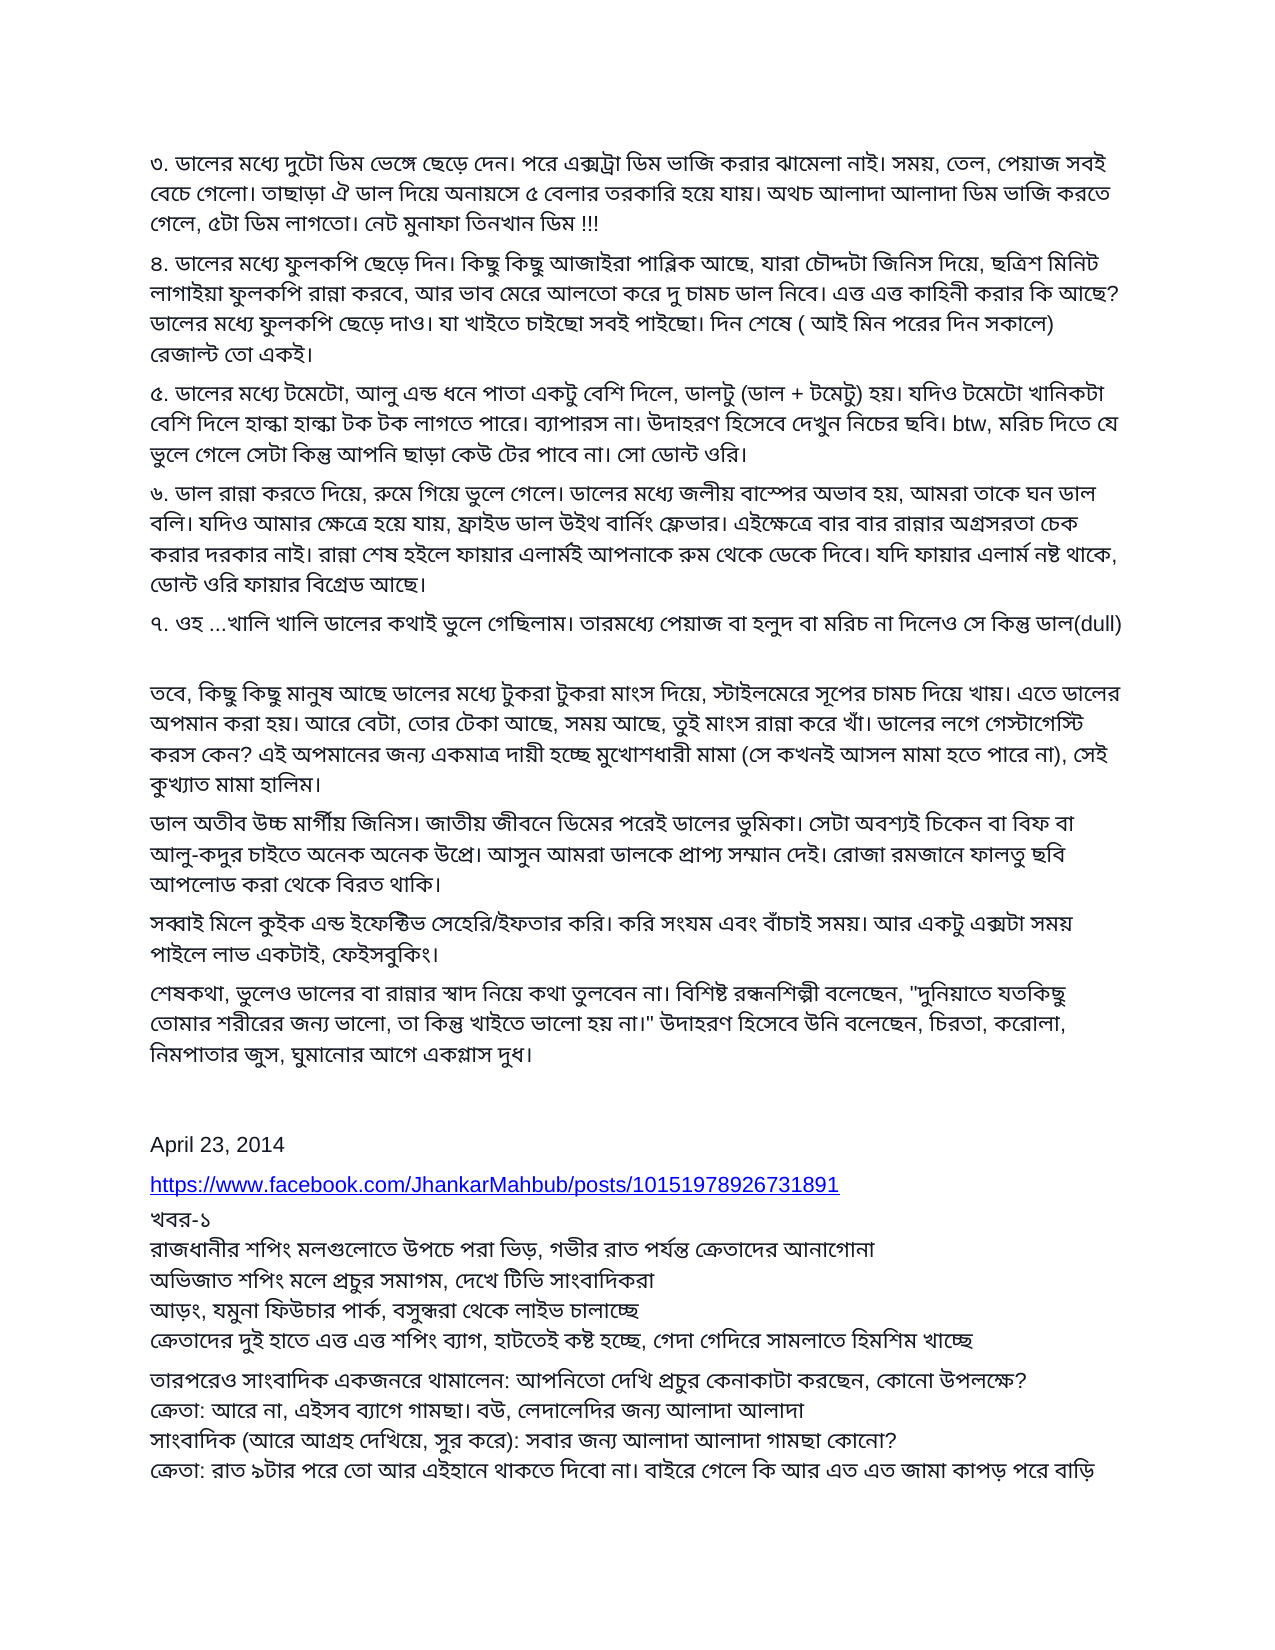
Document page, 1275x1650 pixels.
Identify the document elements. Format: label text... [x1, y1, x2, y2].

text ডাল অতীব উচ্চ মার্গীয় জিনিস। জাতীয় জীবনে ডিমের পরেই ডালের ভুমিকা। সেটা অবশ্যই চিকেন বা বিফ বা আলু-কদুর চাইতে অনেক অনেক উপ্রে। আসুন আমরা ডালকে প্রাপ্য সম্মান দেই। রোজা রমজানে ফালতু ছবি আপলোড করা থেকে বিরত থাকি। [150, 810, 1125, 901]
text শেষকথা, ভুলেও ডালের বা রান্নার স্বাদ নিয়ে কথা তুলবেন না। বিশিষ্ট রন্ধনশিল্পী বলেছেন, "দুনিয়াতে যতকিছু তোমার শরীরের জন্য ভালো, তা কিন্তু খাইতে ভালো হয় না।" উদাহরণ হিসেবে উনি বলেছেন, চিরতা, করোলা, নিমপাতার জুস, ঘুমানোর আগে একগ্লাস দুধ। [150, 980, 1125, 1071]
text খবর-১ রাজধানীর শপিং মলগুলোতে উপচে পরা ভিড়, গভীর রাত পর্যন্ত ক্রেতাদের আনাগোনা অভিজাত শপিং মলে প্রচুর সমাগম, দেখে টিভি সাংবাদিকরা আড়ং, যমুনা ফিউচার পার্ক, বসুন্ধরা থেকে লাইভ চালাচ্ছে ক্রেতাদের দুই হাতে এত্ত এত্ত শপিং ব্যাগ, হাটতেই কষ্ট হচ্ছে, গেদা গেদিরে সামলাতে হিমশিম খাচ্ছে [150, 1206, 1125, 1357]
text সব্বাই মিলে কুইক এন্ড ইফেক্টিভ সেহেরি/ইফতার করি। করি সংযম এবং বাঁচাই সময়। আর একটু এক্সটা সময় পাইলে লাভ একটাই, ফেইসবুকিং। [150, 910, 1125, 971]
text ৪. ডালের মধ্যে ফুলকপি ছেড়ে দিন। কিছু কিছু আজাইরা পাব্লিক আছে, যারা চৌদ্দটা জিনিস দিয়ে, ছত্রিশ মিনিট লাগাইয়া ফুলকপি রান্না করবে, আর ভাব মেরে আলতো করে দু চামচ ডাল নিবে। এত্ত এত্ত কাহিনী করার কি আছে? ডালের মধ্যে ফুলকপি ছেড়ে দাও। যা খাইতে চাইছো সবই পাইছো। দিন শেষে ( আই মিন পরের দিন সকালে) রেজাল্ট তো একই। [150, 250, 1125, 371]
text ৫. ডালের মধ্যে টমেটো, আলু এন্ড ধনে পাতা একটু বেশি দিলে, ডালটু (ডাল + টমেটু) হয়। যদিও টমেটো খানিকটা বেশি দিলে হাল্কা হাল্কা টক টক লাগতে পারে। ব্যাপারস না। উদাহরণ হিসেবে দেখুন নিচের ছবি। btw, মরিচ দিতে যে ভুলে গেলে সেটা কিন্তু আপনি ছাড়া কেউ টের পাবে না। সো ডোন্ট ওরি। [150, 380, 1125, 471]
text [150, 1367, 1125, 1487]
text তবে, কিছু কিছু মানুষ আছে ডালের মধ্যে টুকরা টুকরা মাংস দিয়ে, স্টাইলমেরে সূপের চামচ দিয়ে খায়। এতে ডালের অপমান করা হয়। আরে বেটা, তোর টেকা আছে, সময় আছে, তুই মাংস রান্না করে খাঁ। ডালের লগে গেস্টাগেস্টি করস কেন? এই অপমানের জন্য একমাত্র দায়ী হচ্ছে মুখোশধারী মামা (সে কখনই আসল মামা হতে পারে না), সেই কুখ্যাত মামা হালিম। [150, 650, 1125, 801]
text ৭. ওহ ...খালি খালি ডালের কথাই ভুলে গেছিলাম। তারমধ্যে পেয়াজ বা হলুদ বা মরিচ না দিলেও সে কিন্তু ডাল(dull) [150, 610, 1125, 641]
text ৬. ডাল রান্না করতে দিয়ে, রুমে গিয়ে ভুলে গেলে। ডালের মধ্যে জলীয় বাস্পের অভাব হয়, আমরা তাকে ঘন ডাল বলি। যদিও আমার ক্ষেত্রে হয়ে যায়, ফ্রাইড ডাল উইথ বার্নিং ফ্লেভার। এইক্ষেত্রে বার বার রান্নার অগ্রসরতা চেক করার দরকার নাই। রান্না শেষ হইলে ফায়ার এলার্মই আপনাকে রুম থেকে ডেকে দিবে। যদি ফায়ার এলার্ম নষ্ট থাকে, ডোন্ট ওরি ফায়ার বিগ্রেড আছে। [150, 480, 1125, 601]
text https://www.facebook.com/JhankarMahbub/posts/10151978926731891 [150, 1167, 1125, 1197]
text April 23, 2014 [150, 1127, 1125, 1157]
text ৩. ডালের মধ্যে দুটো ডিম ভেঙ্গে ছেড়ে দেন। পরে এক্সট্রা ডিম ভাজি করার ঝামেলা নাই। সময়, তেল, পেয়াজ সবই বেচে গেলো। তাছাড়া ঐ ডাল দিয়ে অনায়সে ৫ বেলার তরকারি হয়ে যায়। অথচ আলাদা আলাদা ডিম ভাজি করতে গেলে, ৫টা ডিম লাগতো। নেট মুনাফা তিনখান ডিম !!! [150, 150, 1125, 241]
